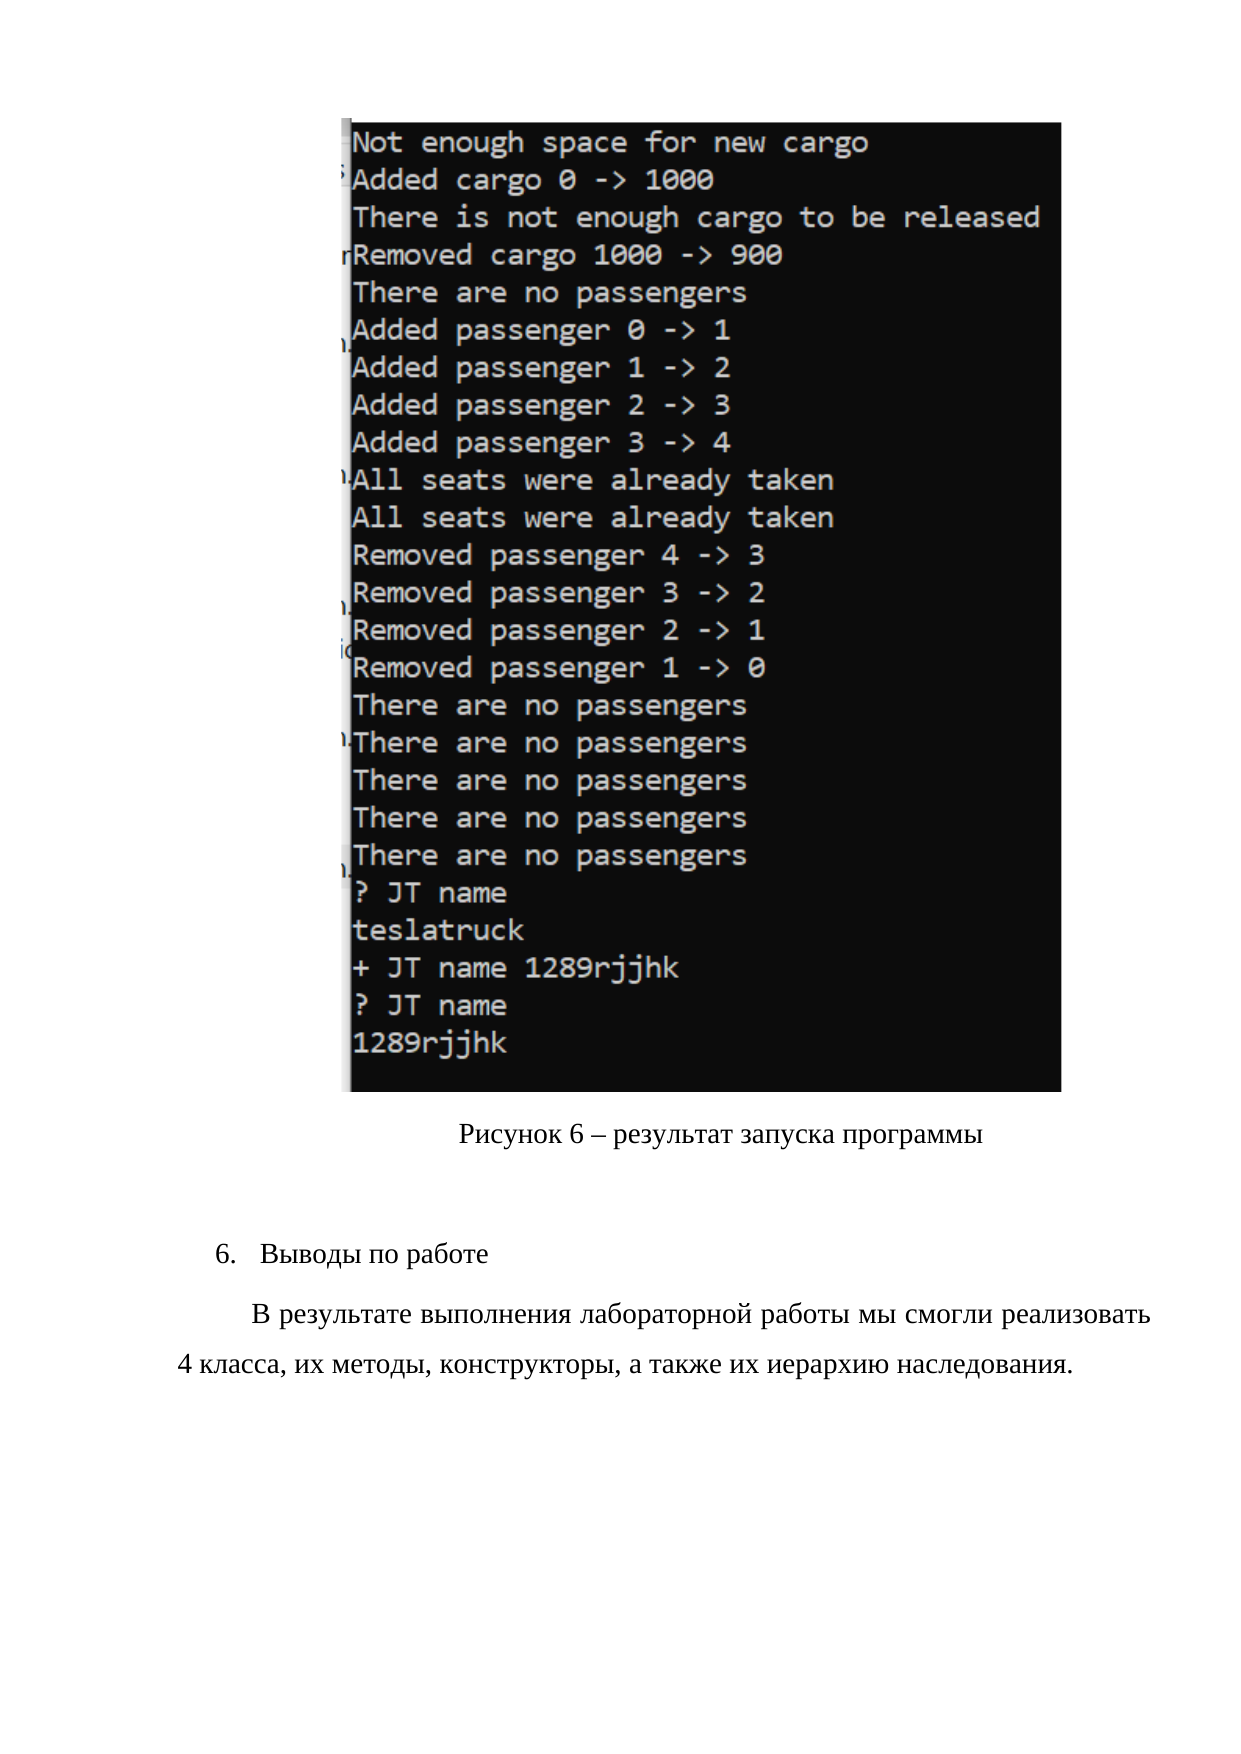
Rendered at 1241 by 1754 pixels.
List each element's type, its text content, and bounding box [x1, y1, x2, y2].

list Рисунок 6 – результат запуска программы [290, 1116, 1152, 1150]
picture [341, 118, 1062, 1092]
text В результате выполнения лабораторной работы мы смогли реализовать 4 класса, их методы, конструкторы, а также их иерархию наследования. [177, 1296, 1152, 1379]
list Выводы по работе [215, 1236, 1152, 1270]
